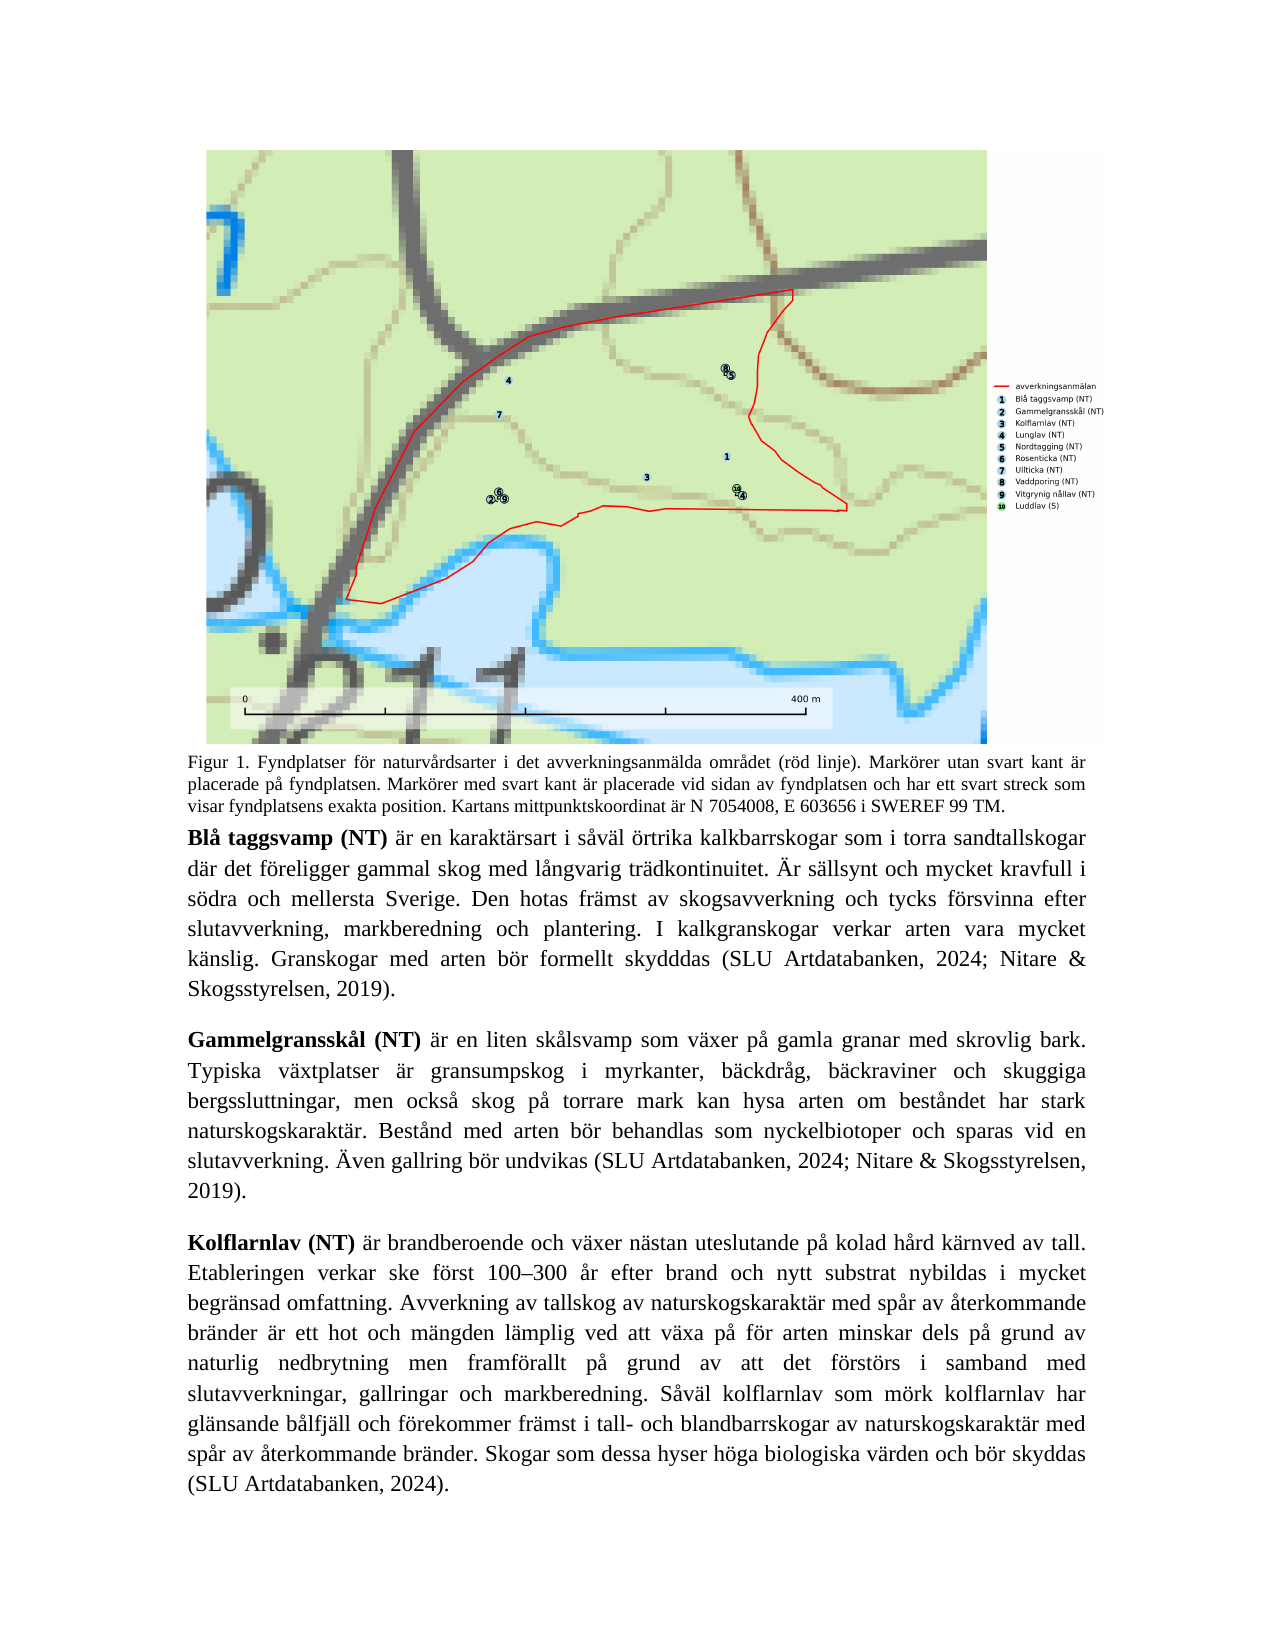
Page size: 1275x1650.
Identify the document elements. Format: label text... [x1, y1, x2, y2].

text Blå taggsvamp (NT) är en karaktärsart i såväl örtrika kalkbarrskogar som i torra sandtallskogar där det föreligger gammal skog med långvarig trädkontinuitet. Är sällsynt och mycket kravfull i södra och mellersta Sverige. Den hotas främst av skogsavverkning och tycks försvinna efter slutavverkning, markberedning och plantering. I kalkgranskogar verkar arten vara mycket känslig. Granskogar med arten bör formellt skydddas (SLU Artdatabanken, 2024; Nitare & Skogsstyrelsen, 2019). [187, 824, 1087, 1002]
picture [206, 150, 1107, 744]
text Kolflarnlav (NT) är brandberoende och växer nästan uteslutande på kolad hård kärnved av tall. Etableringen verkar ske först 100–300 år efter brand och nytt substrat nybildas i mycket begränsad omfattning. Avverkning av tallskog av naturskogskaraktär med spår av återkommande bränder är ett hot och mängden lämplig ved att växa på för arten minskar dels på grund av naturlig nedbrytning men framförallt på grund av att det förstörs i samband med slutavverkningar, gallringar och markberedning. Såväl kolflarnlav som mörk kolflarnlav har glänsande bålfjäll och förekommer främst i tall- och blandbarrskogar av naturskogskaraktär med spår av återkommande bränder. Skogar som dessa hyser höga biologiska värden och bör skyddas (SLU Artdatabanken, 2024). [187, 1229, 1087, 1497]
text Gammelgransskål (NT) är en liten skålsvamp som växer på gamla granar med skrovlig bark. Typiska växtplatser är gransumpskog i myrkanter, bäckdråg, bäckraviner och skuggiga bergssluttningar, men också skog på torrare mark kan hysa arten om beståndet har stark naturskogskaraktär. Bestånd med arten bör behandlas som nyckelbiotoper och sparas vid en slutavverkning. Även gallring bör undvikas (SLU Artdatabanken, 2024; Nitare & Skogsstyrelsen, 2019). [187, 1027, 1087, 1204]
text Figur 1. Fyndplatser för naturvårdsarter i det avverkningsanmälda området (röd linje). Markörer utan svart kant är placerade på fyndplatsen. Markörer med svart kant är placerade vid sidan av fyndplatsen och har ett svart streck som visar fyndplatsens exakta position. Kartans mittpunktskoordinat är N 7054008, E 603656 i SWEREF 99 TM. [187, 751, 1087, 816]
